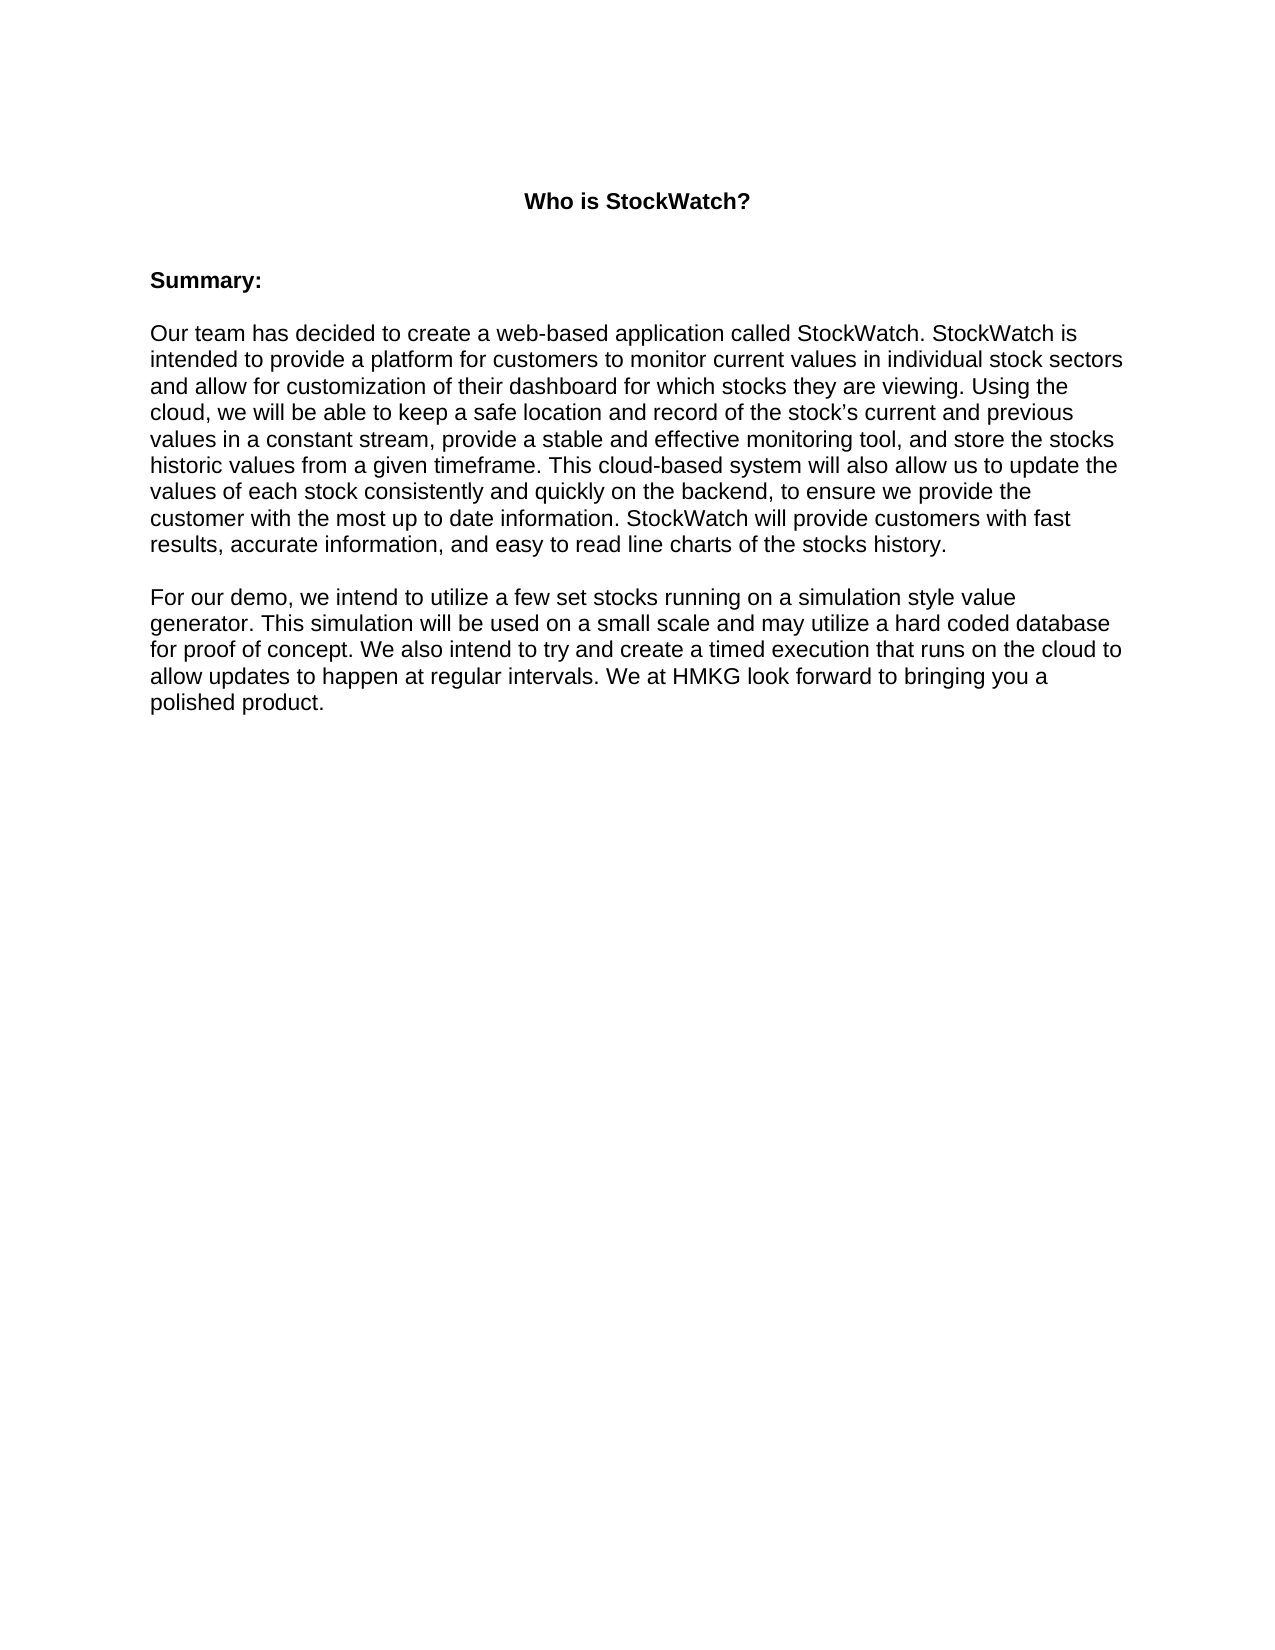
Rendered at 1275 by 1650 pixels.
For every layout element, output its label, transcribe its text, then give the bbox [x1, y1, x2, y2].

text Our team has decided to create a web-based application called StockWatch. StockWatch is intended to provide a platform for customers to monitor current values in individual stock sectors and allow for customization of their dashboard for which stocks they are viewing. Using the cloud, we will be able to keep a safe location and record of the stock’s current and previous values in a constant stream, provide a stable and effective monitoring tool, and store the stocks historic values from a given timeframe. This cloud-based system will also allow us to update the values of each stock consistently and quickly on the backend, to ensure we provide the customer with the most up to date information. StockWatch will provide customers with fast results, accurate information, and easy to read line charts of the stocks history. [150, 320, 1125, 557]
text Who is StockWatch? [150, 188, 1125, 215]
text Summary: [150, 267, 1125, 294]
text For our demo, we intend to utilize a few set stocks running on a simulation style value generator. This simulation will be used on a small scale and may utilize a hard coded database for proof of concept. We also intend to try and create a timed execution that runs on the cloud to allow updates to happen at regular intervals. We at HMKG look forward to bringing you a polished product. [150, 584, 1125, 715]
